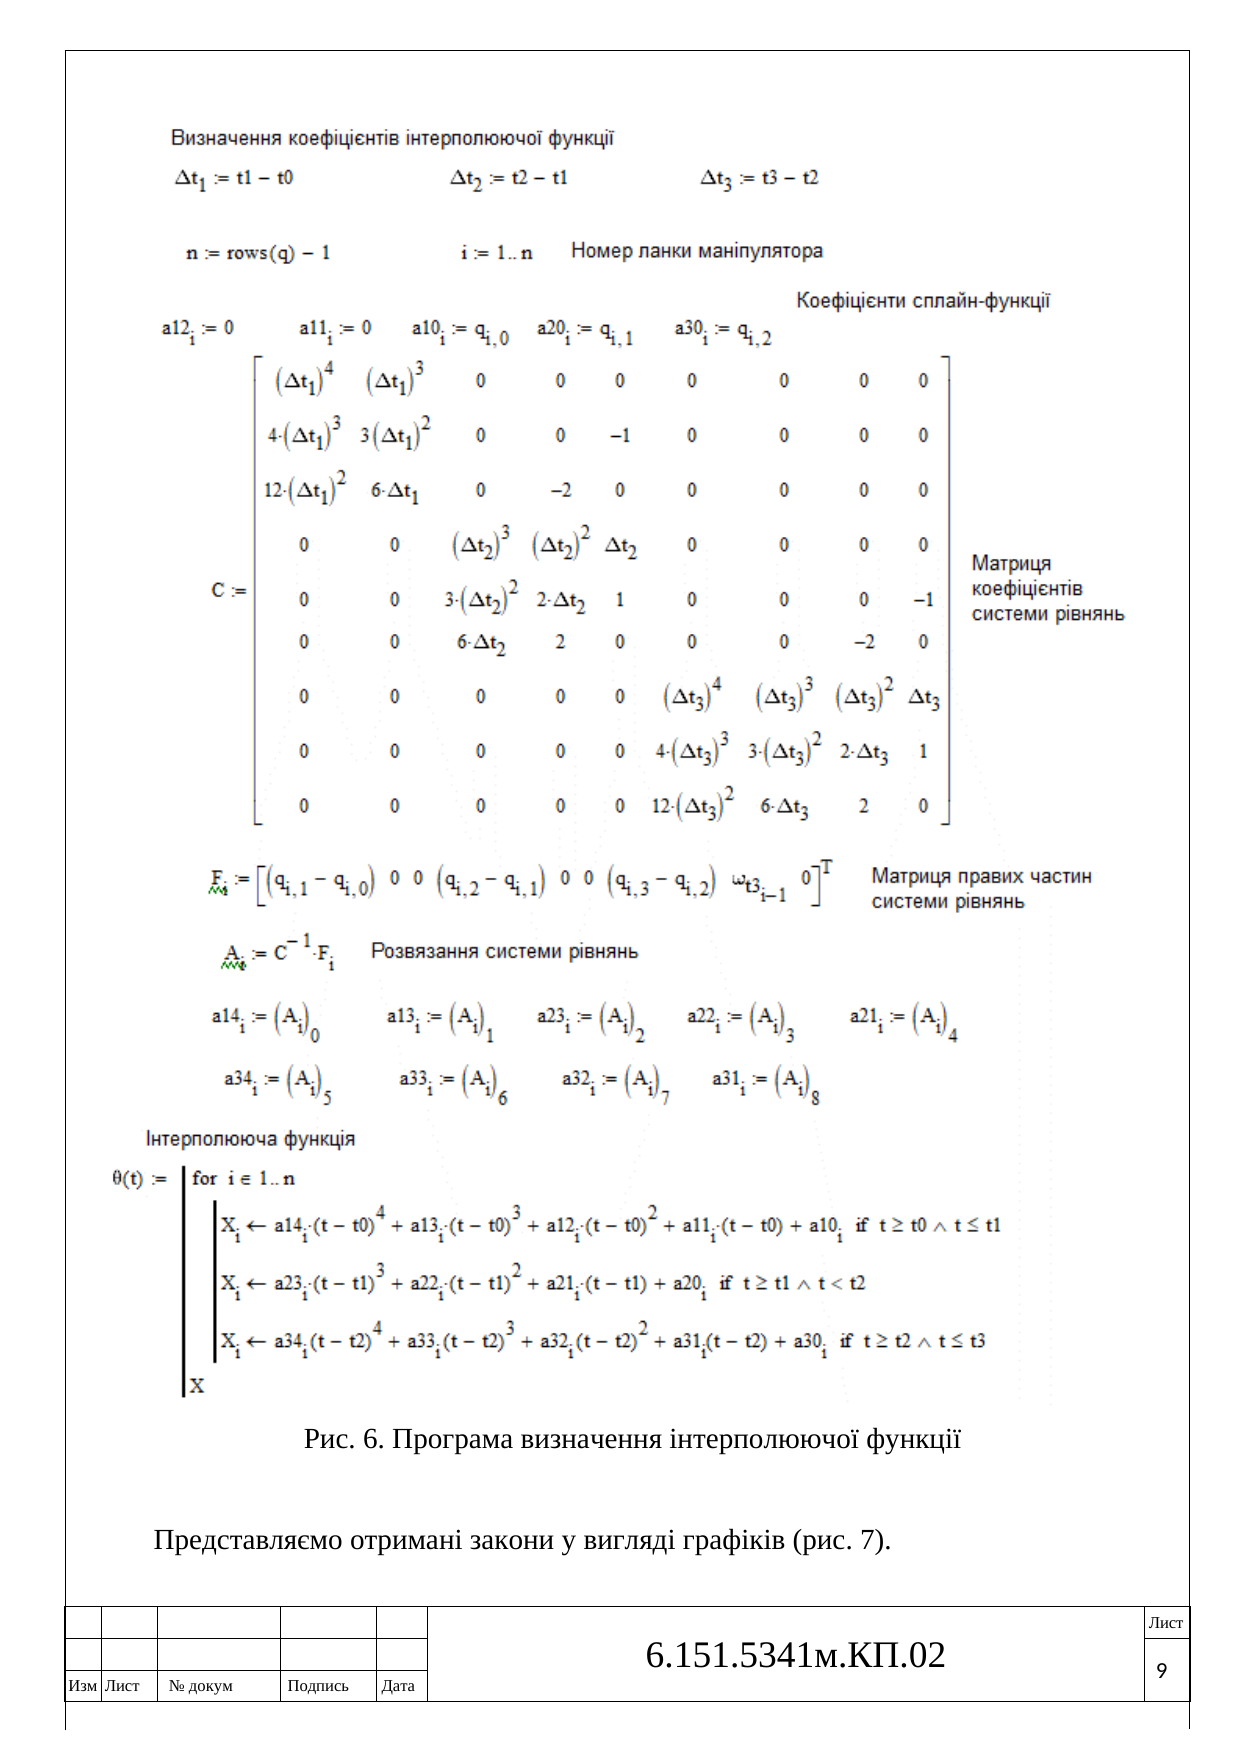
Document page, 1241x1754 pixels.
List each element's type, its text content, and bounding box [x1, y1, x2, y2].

text Представляємо отримані закони у вигляді графіків (рис. 7). [84, 1522, 1181, 1555]
text Рис. 6. Програма визначення інтерполюючої функції [84, 1421, 1181, 1455]
picture [102, 118, 1163, 1407]
